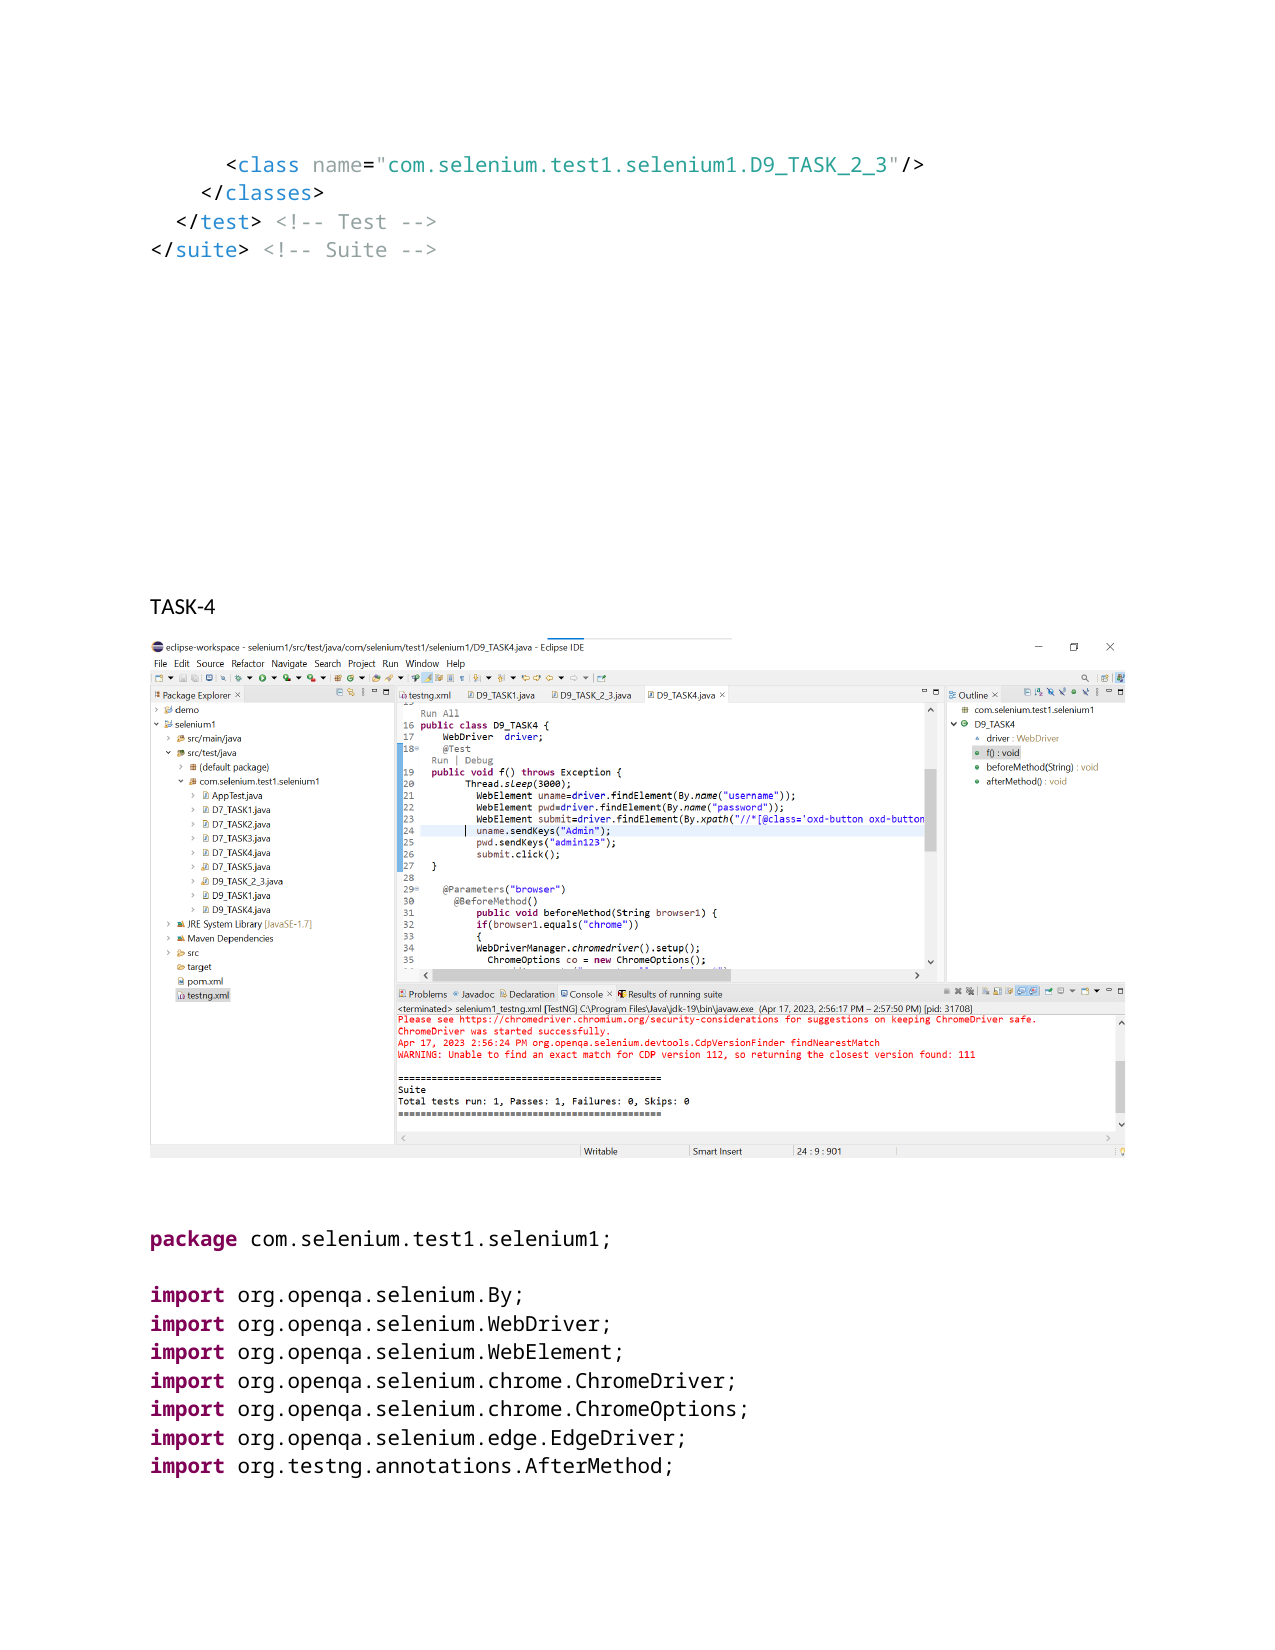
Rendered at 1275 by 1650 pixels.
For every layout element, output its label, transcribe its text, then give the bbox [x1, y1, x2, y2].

text import org.openqa.selenium.WebElement; [150, 1337, 1125, 1366]
text import org.testng.annotations.AfterMethod; [150, 1451, 1125, 1480]
text </test> <!-- Test --> [150, 207, 1125, 235]
text package com.selenium.test1.selenium1; [150, 1224, 1125, 1252]
text TASK-4 [150, 592, 1125, 620]
text </classes> [150, 178, 1125, 207]
text import org.openqa.selenium.WebDriver; [150, 1309, 1125, 1337]
picture [150, 638, 1125, 1158]
text import org.openqa.selenium.edge.EdgeDriver; [150, 1423, 1125, 1451]
text import org.openqa.selenium.chrome.ChromeOptions; [150, 1394, 1125, 1423]
text </suite> <!-- Suite --> [150, 235, 1125, 264]
text import org.openqa.selenium.chrome.ChromeDriver; [150, 1366, 1125, 1394]
text import org.openqa.selenium.By; [150, 1281, 1125, 1309]
text <class name="com.selenium.test1.selenium1.D9_TASK_2_3"/> [150, 150, 1125, 178]
